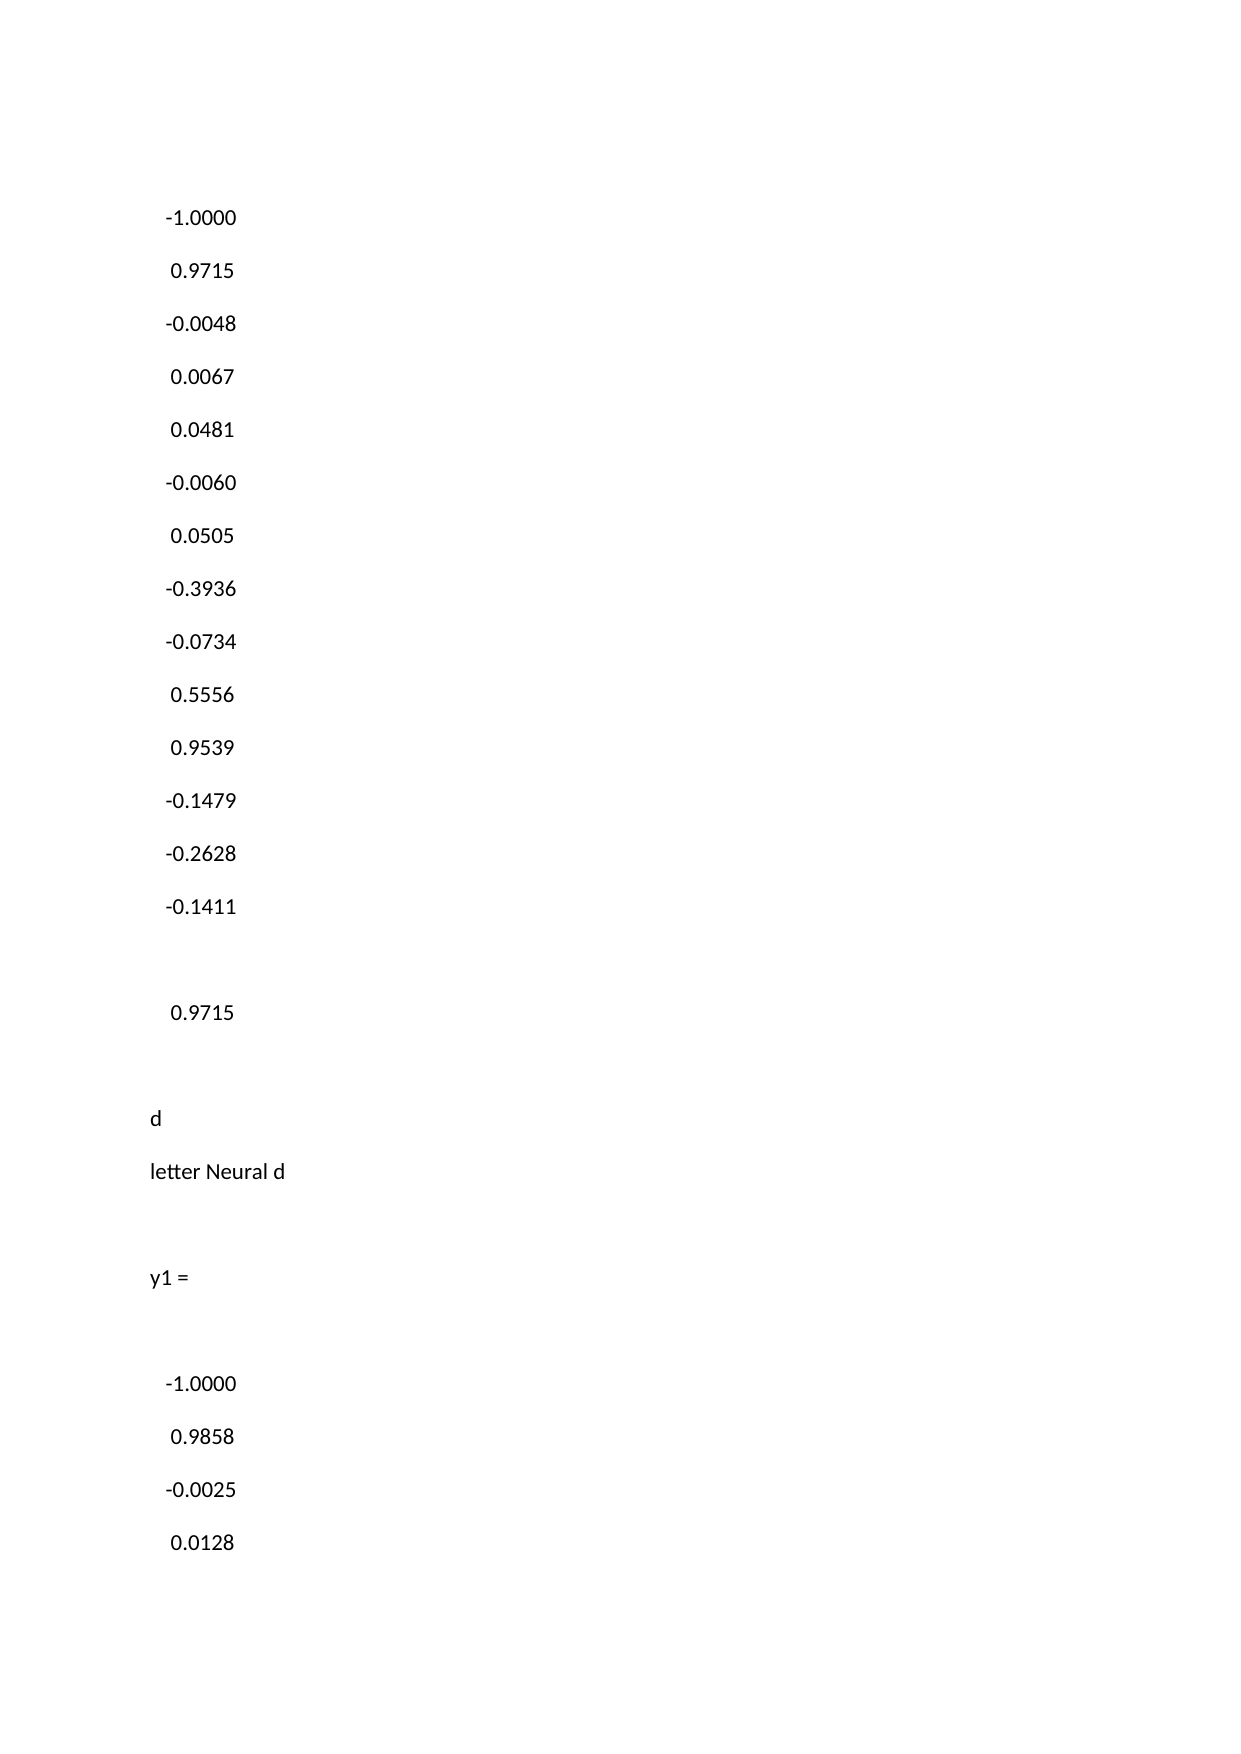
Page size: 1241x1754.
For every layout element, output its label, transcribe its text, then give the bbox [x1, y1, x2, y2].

text -0.2628 [150, 839, 1090, 867]
text 0.0067 [150, 362, 1090, 390]
text -0.3936 [150, 574, 1090, 602]
text 0.0481 [150, 415, 1090, 443]
text 0.0128 [150, 1528, 1090, 1557]
text -0.0048 [150, 309, 1090, 337]
text -0.0060 [150, 468, 1090, 496]
text -1.0000 [150, 1369, 1090, 1397]
text 0.0505 [150, 521, 1090, 549]
text -0.1411 [150, 892, 1090, 920]
text d [150, 1104, 1090, 1132]
text letter Neural d [150, 1157, 1090, 1185]
text -0.1479 [150, 786, 1090, 814]
text 0.5556 [150, 680, 1090, 708]
text -0.0734 [150, 627, 1090, 655]
text -1.0000 [150, 203, 1090, 231]
text 0.9858 [150, 1422, 1090, 1451]
text y1 = [150, 1263, 1090, 1291]
text 0.9715 [150, 998, 1090, 1026]
text 0.9715 [150, 256, 1090, 284]
text -0.0025 [150, 1476, 1090, 1503]
text 0.9539 [150, 733, 1090, 761]
